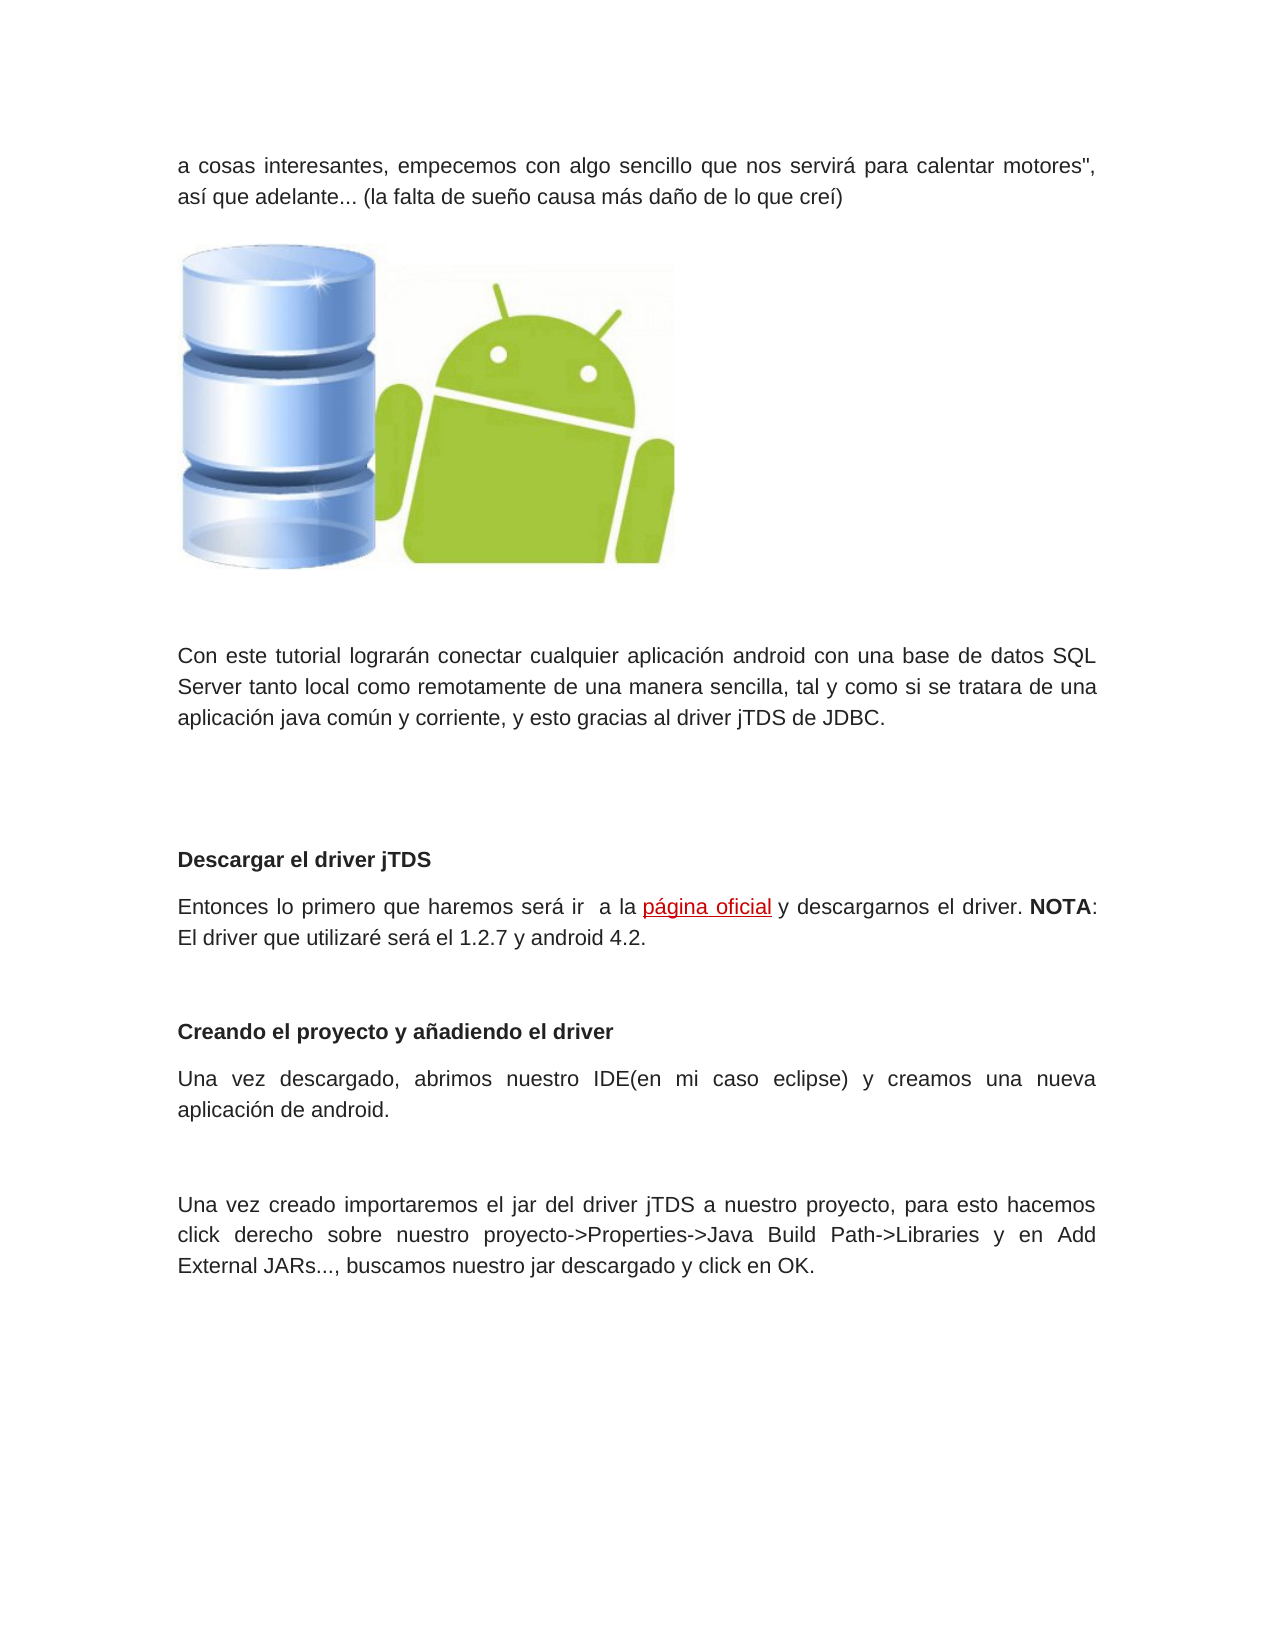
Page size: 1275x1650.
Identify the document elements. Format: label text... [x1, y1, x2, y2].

text Una vez descargado, abrimos nuestro IDE(en mi caso eclipse) y creamos una nueva aplicación de android. [177, 1061, 1098, 1122]
text Entonces lo primero que haremos será ir a la página oficial y descargarnos el driver. NOTA: El driver que utilizaré será el 1.2.7 y android 4.2. [177, 888, 1098, 949]
picture [177, 225, 678, 574]
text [177, 148, 1098, 209]
text Una vez creado importaremos el jar del driver jTDS a nuestro proyecto, para esto hacemos click derecho sobre nuestro proyecto->Properties->Java Build Path->Libraries y en Add External JARs..., buscamos nuestro jar descargado y click en OK. [177, 1186, 1098, 1278]
text Creando el proyecto y añadiendo el driver [177, 1013, 1098, 1044]
text Descargar el driver jTDS [177, 841, 1098, 872]
text Con este tutorial lograrán conectar cualquier aplicación android con una base de datos SQL Server tanto local como remotamente de una manera sencilla, tal y como si se tratara de una aplicación java común y corriente, y esto gracias al driver jTDS de JDBC. [177, 638, 1098, 730]
